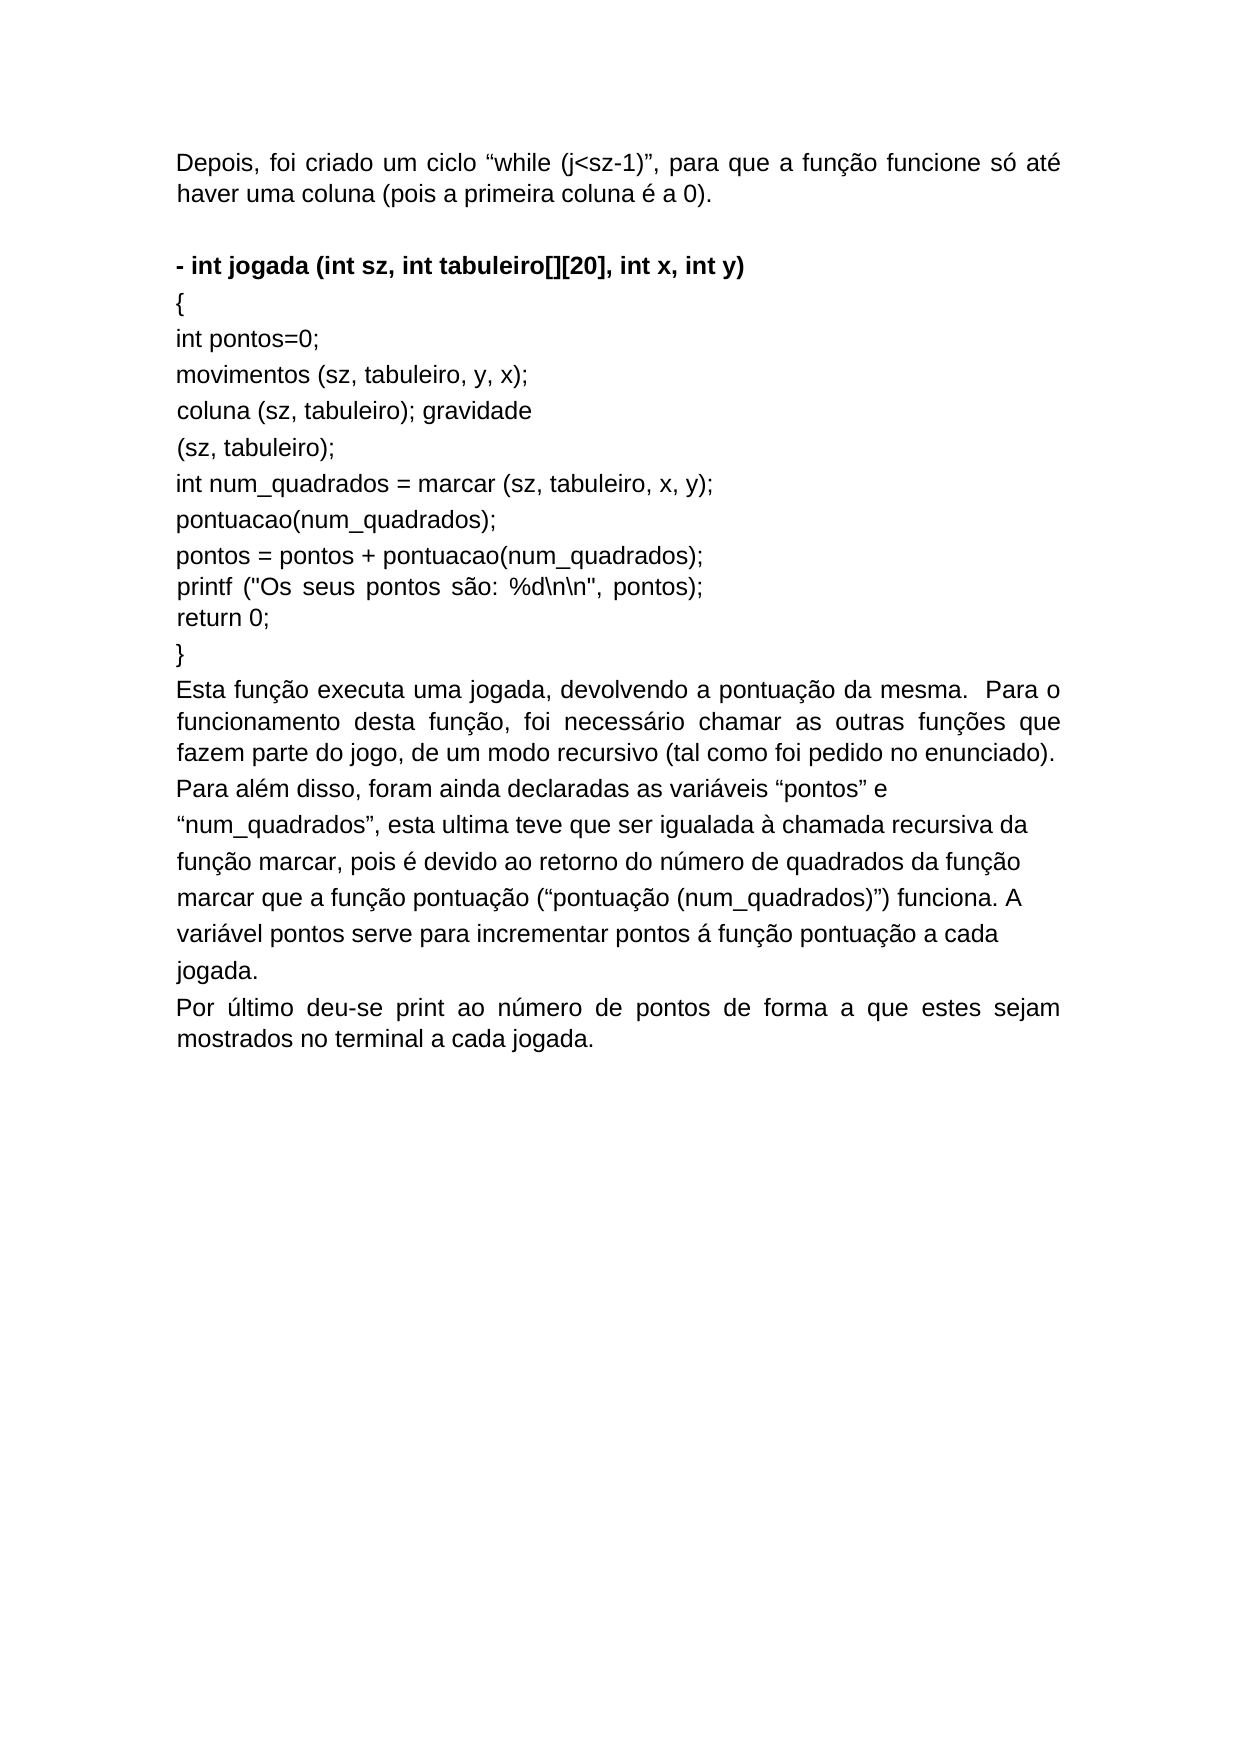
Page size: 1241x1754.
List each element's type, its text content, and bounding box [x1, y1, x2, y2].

text Por último deu-se print ao número de pontos de forma a que estes sejam mostrados no terminal a cada jogada. [176, 993, 1063, 1052]
text pontuacao(num_quadrados); [176, 505, 1063, 534]
text Para além disso, foram ainda declaradas as variáveis “pontos” e “num_quadrados”, esta ultima teve que ser igualada à chamada recursiva da função marcar, pois é devido ao retorno do número de quadrados da função marcar que a função pontuação (“pontuação (num_quadrados)”) funciona. A variável pontos serve para incrementar pontos á função pontuação a cada jogada. [176, 774, 1064, 985]
text movimentos (sz, tabuleiro, y, x); coluna (sz, tabuleiro); gravidade (sz, tabuleiro); [176, 359, 533, 461]
text int num_quadrados = marcar (sz, tabuleiro, x, y); [176, 469, 1063, 498]
text int pontos=0; [176, 323, 1063, 352]
text pontos = pontos + pontuacao(num_quadrados); printf ("Os seus pontos são: %d\n\n", pontos); return 0; [176, 541, 704, 632]
text { [176, 287, 1063, 316]
text } [176, 639, 192, 668]
text Depois, foi criado um ciclo “while (j<sz-1)”, para que a função funcione só até haver uma coluna (pois a primeira coluna é a 0). [176, 148, 1063, 207]
text Esta função executa uma jogada, devolvendo a pontuação da mesma. Para o funcionamento desta função, foi necessário chamar as outras funções que fazem parte do jogo, de um modo recursivo (tal como foi pedido no enunciado). [176, 676, 1063, 766]
text - int jogada (int sz, int tabuleiro[][20], int x, int y) [176, 251, 1063, 280]
